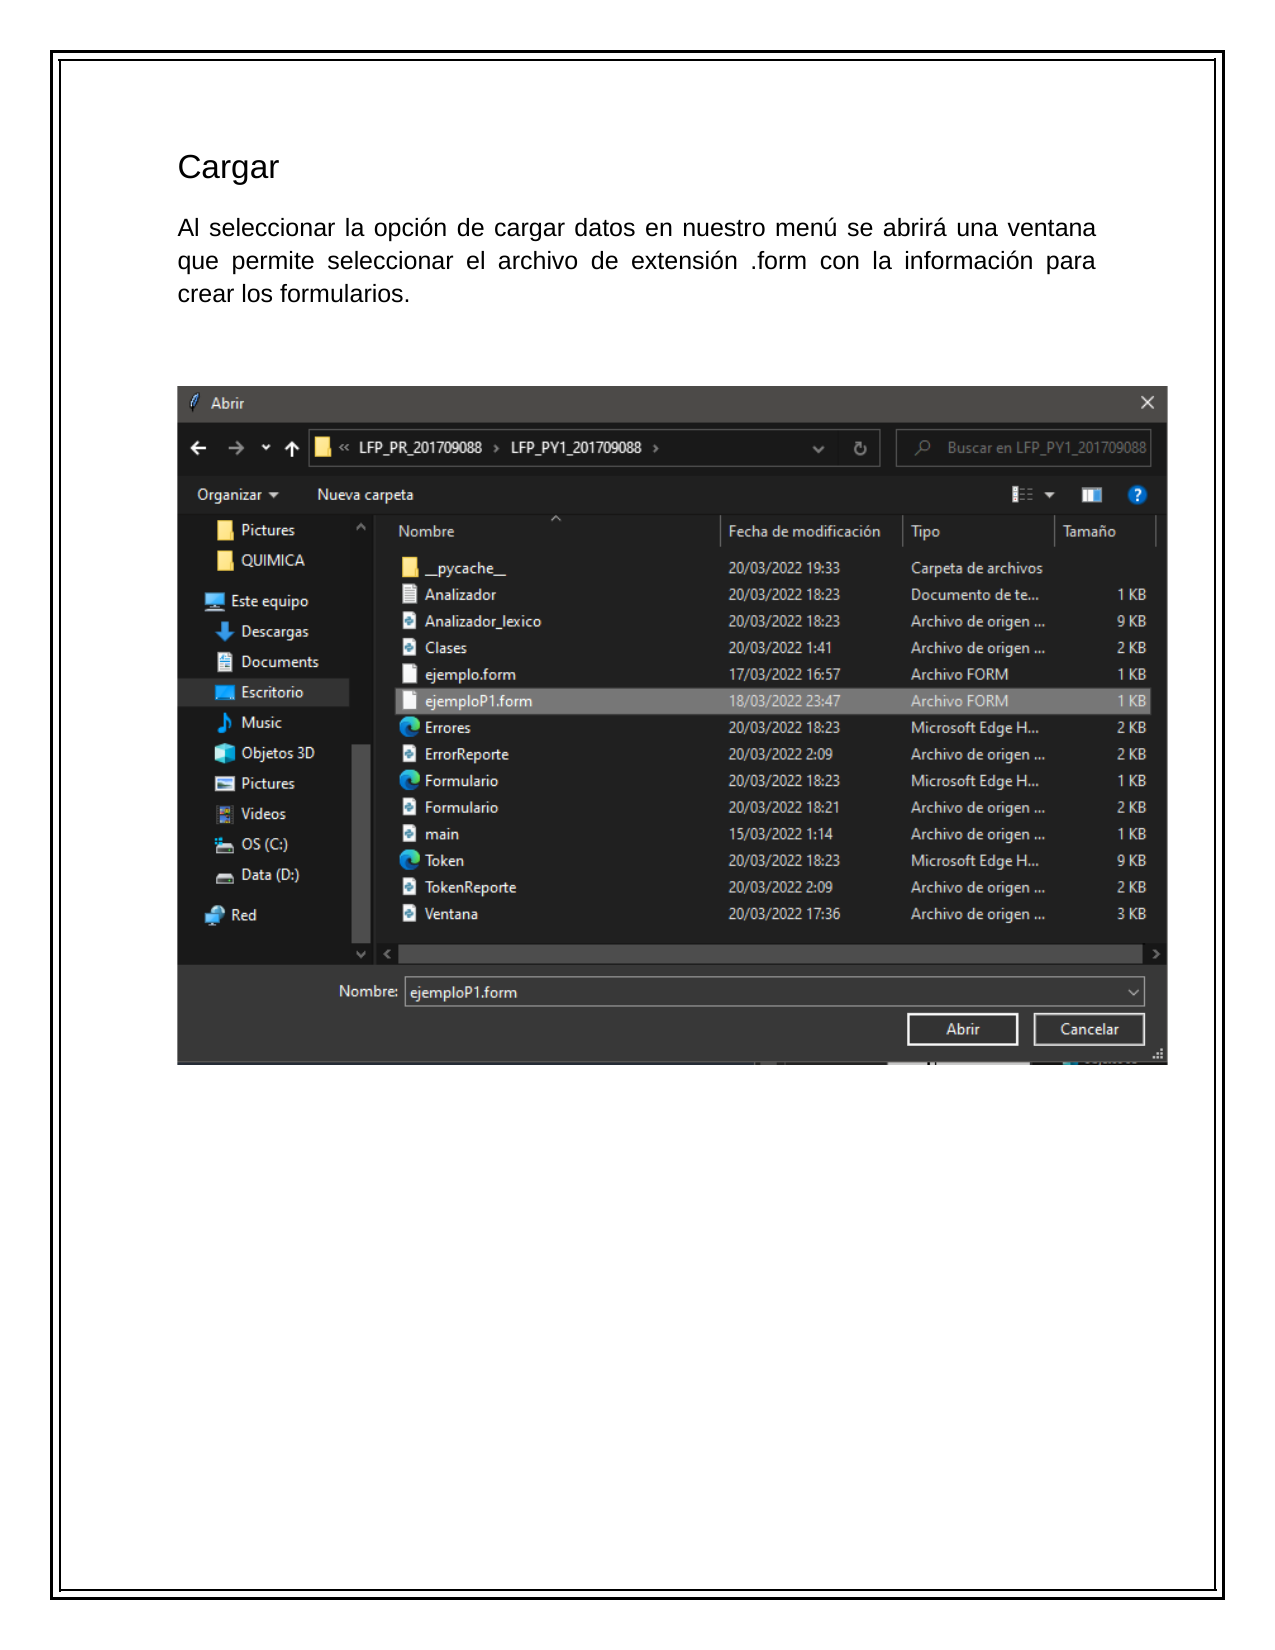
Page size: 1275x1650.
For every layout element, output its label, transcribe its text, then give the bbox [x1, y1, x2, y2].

text Cargar [177, 148, 1098, 186]
picture [177, 386, 1168, 1065]
text Al seleccionar la opción de cargar datos en nuestro menú se abrirá una ventana que permite seleccionar el archivo de extensión .form con la información para crear los formularios. [177, 213, 1098, 307]
